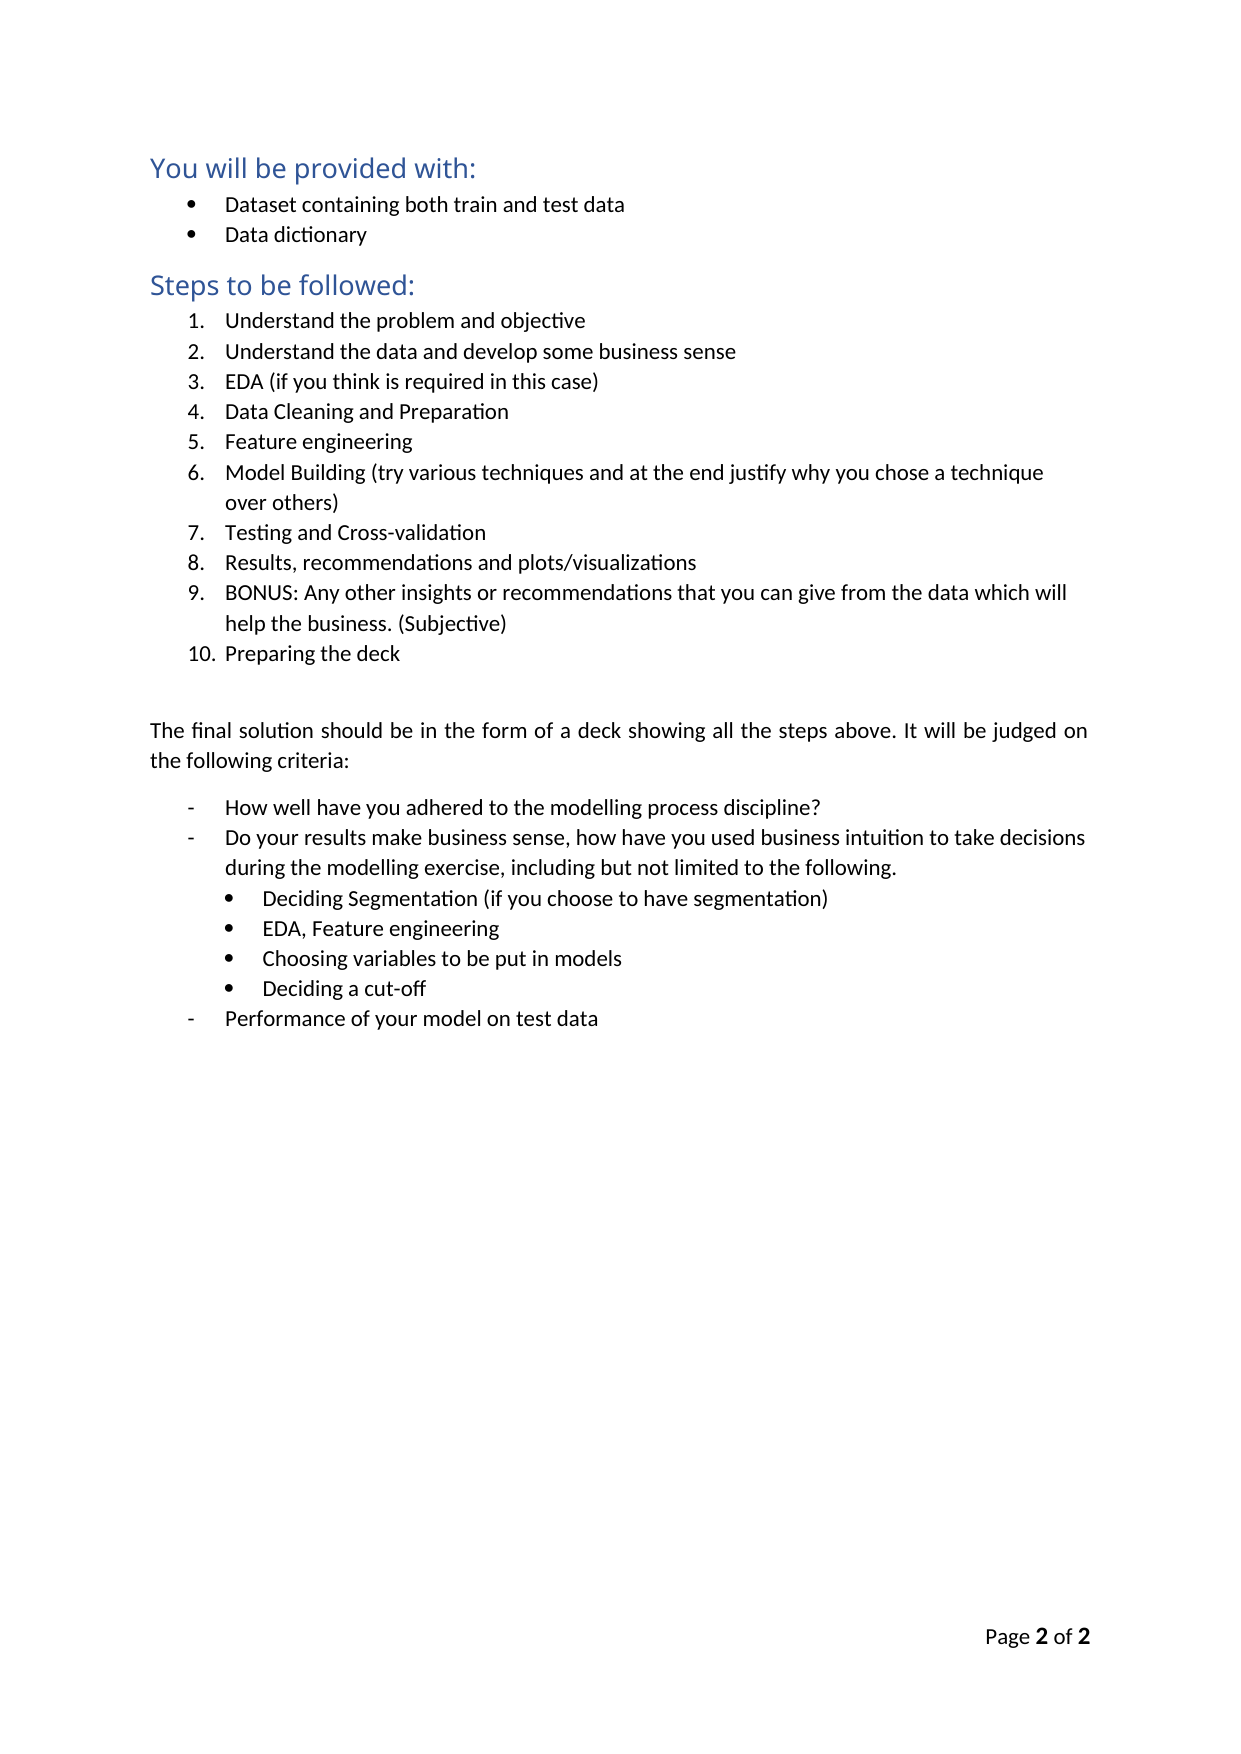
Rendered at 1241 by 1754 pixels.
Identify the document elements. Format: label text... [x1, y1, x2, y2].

list Understand the data and develop some business sense [187, 337, 1090, 365]
subtitle Steps to be followed: [150, 267, 1090, 304]
list Dataset containing both train and test data [187, 190, 1090, 218]
list Deciding a cut-off [225, 974, 1090, 1002]
list Testing and Cross-validation [187, 518, 1090, 546]
list Data Cleaning and Preparation [187, 397, 1090, 425]
list BONUS: Any other insights or recommendations that you can give from the data which will help the business. (Subjective) [187, 578, 1090, 637]
subtitle You will be provided with: [150, 150, 1090, 187]
list Feature engineering [187, 427, 1090, 456]
list EDA (if you think is required in this case) [187, 367, 1090, 395]
list Model Building (try various techniques and at the end justify why you chose a technique over others) [187, 458, 1090, 516]
list Performance of your model on test data [187, 1004, 1090, 1033]
text The final solution should be in the form of a deck showing all the steps above. It will be judged on the following criteria: [150, 716, 1090, 774]
list EDA, Feature engineering [225, 914, 1090, 942]
list How well have you adhered to the modelling process discipline? [187, 793, 1090, 821]
list Do your results make business sense, how have you used business intuition to take decisions during the modelling exercise, including but not limited to the following. [187, 823, 1090, 882]
list Choosing variables to be put in models [225, 944, 1090, 972]
list Deciding Segmentation (if you choose to have segmentation) [225, 884, 1090, 912]
list Understand the problem and objective [187, 307, 1090, 335]
list Preparing the deck [187, 639, 1090, 667]
list Results, recommendations and plots/visualizations [187, 548, 1090, 576]
list Data dictionary [187, 220, 1090, 248]
